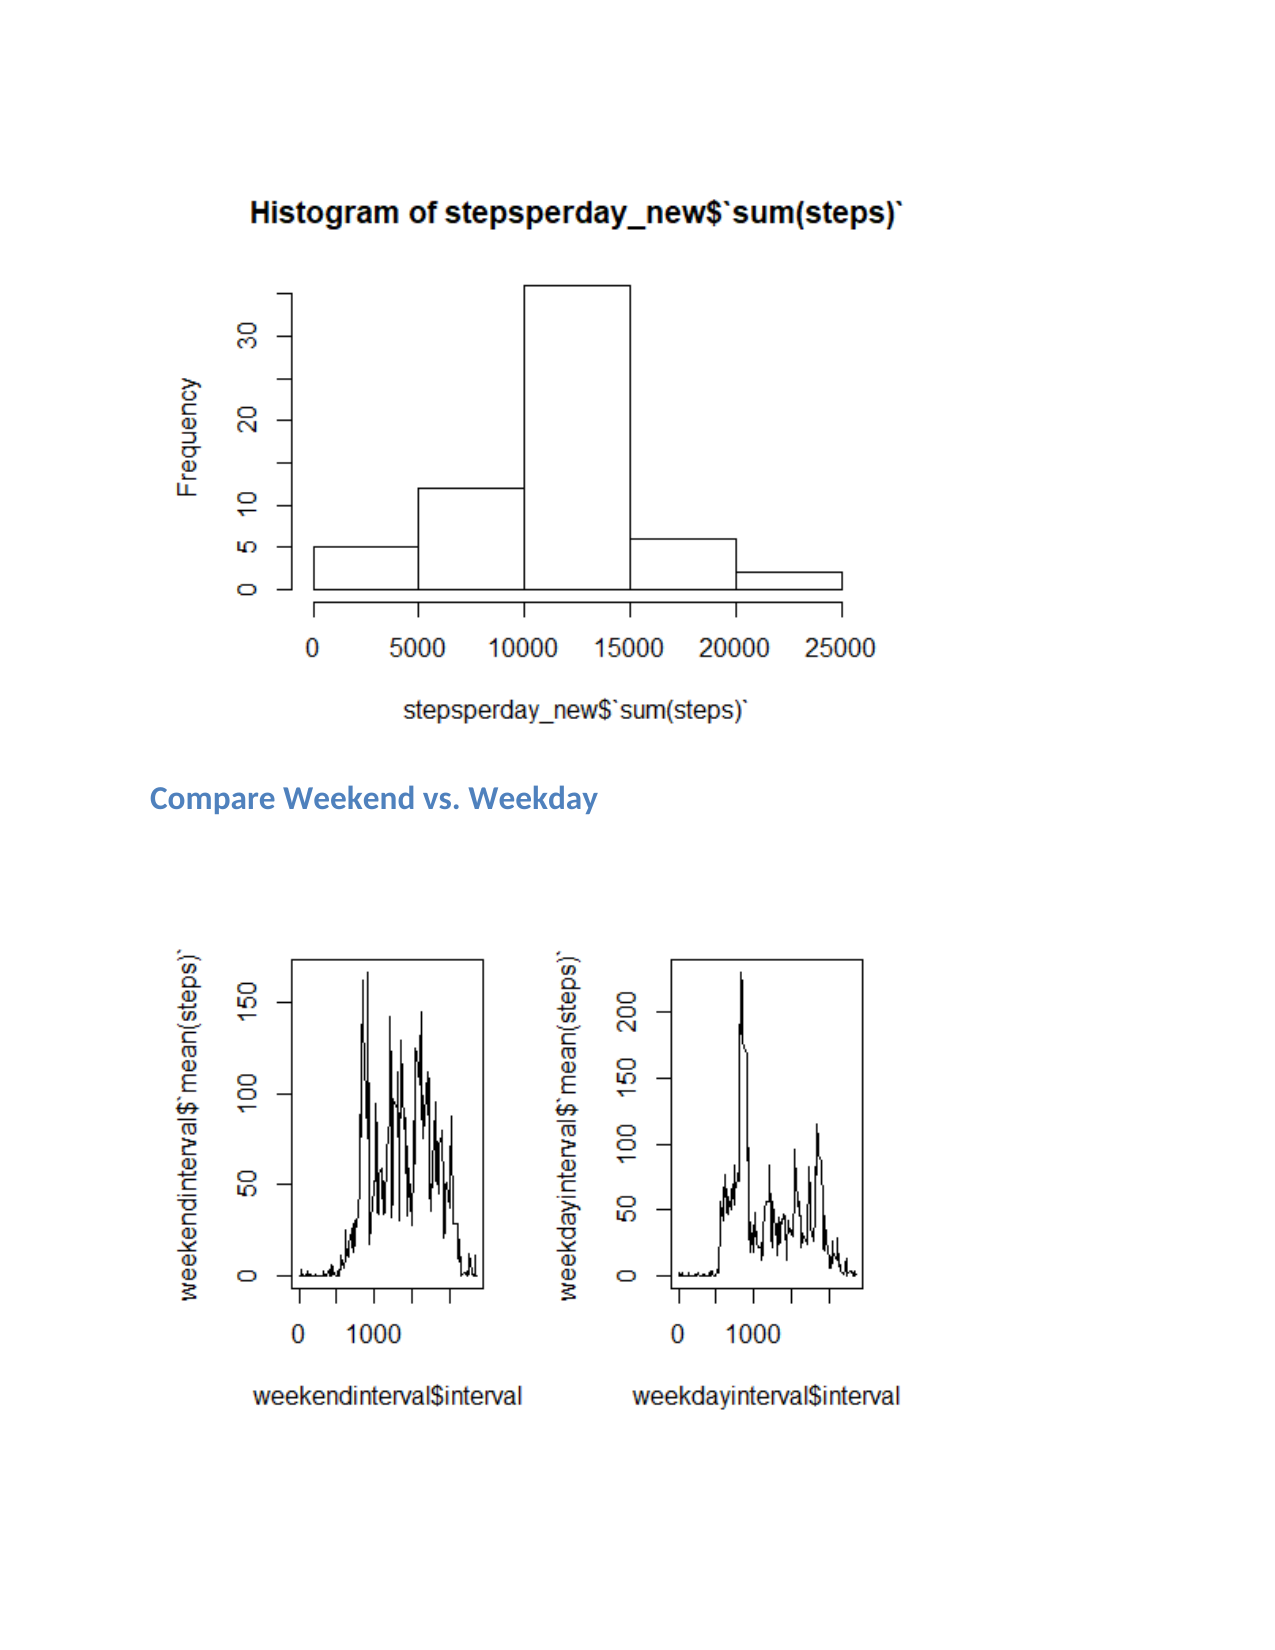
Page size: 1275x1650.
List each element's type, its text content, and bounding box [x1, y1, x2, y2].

picture [168, 836, 927, 1443]
subtitle Compare Weekend vs. Weekday [150, 777, 1125, 818]
picture [168, 150, 927, 757]
